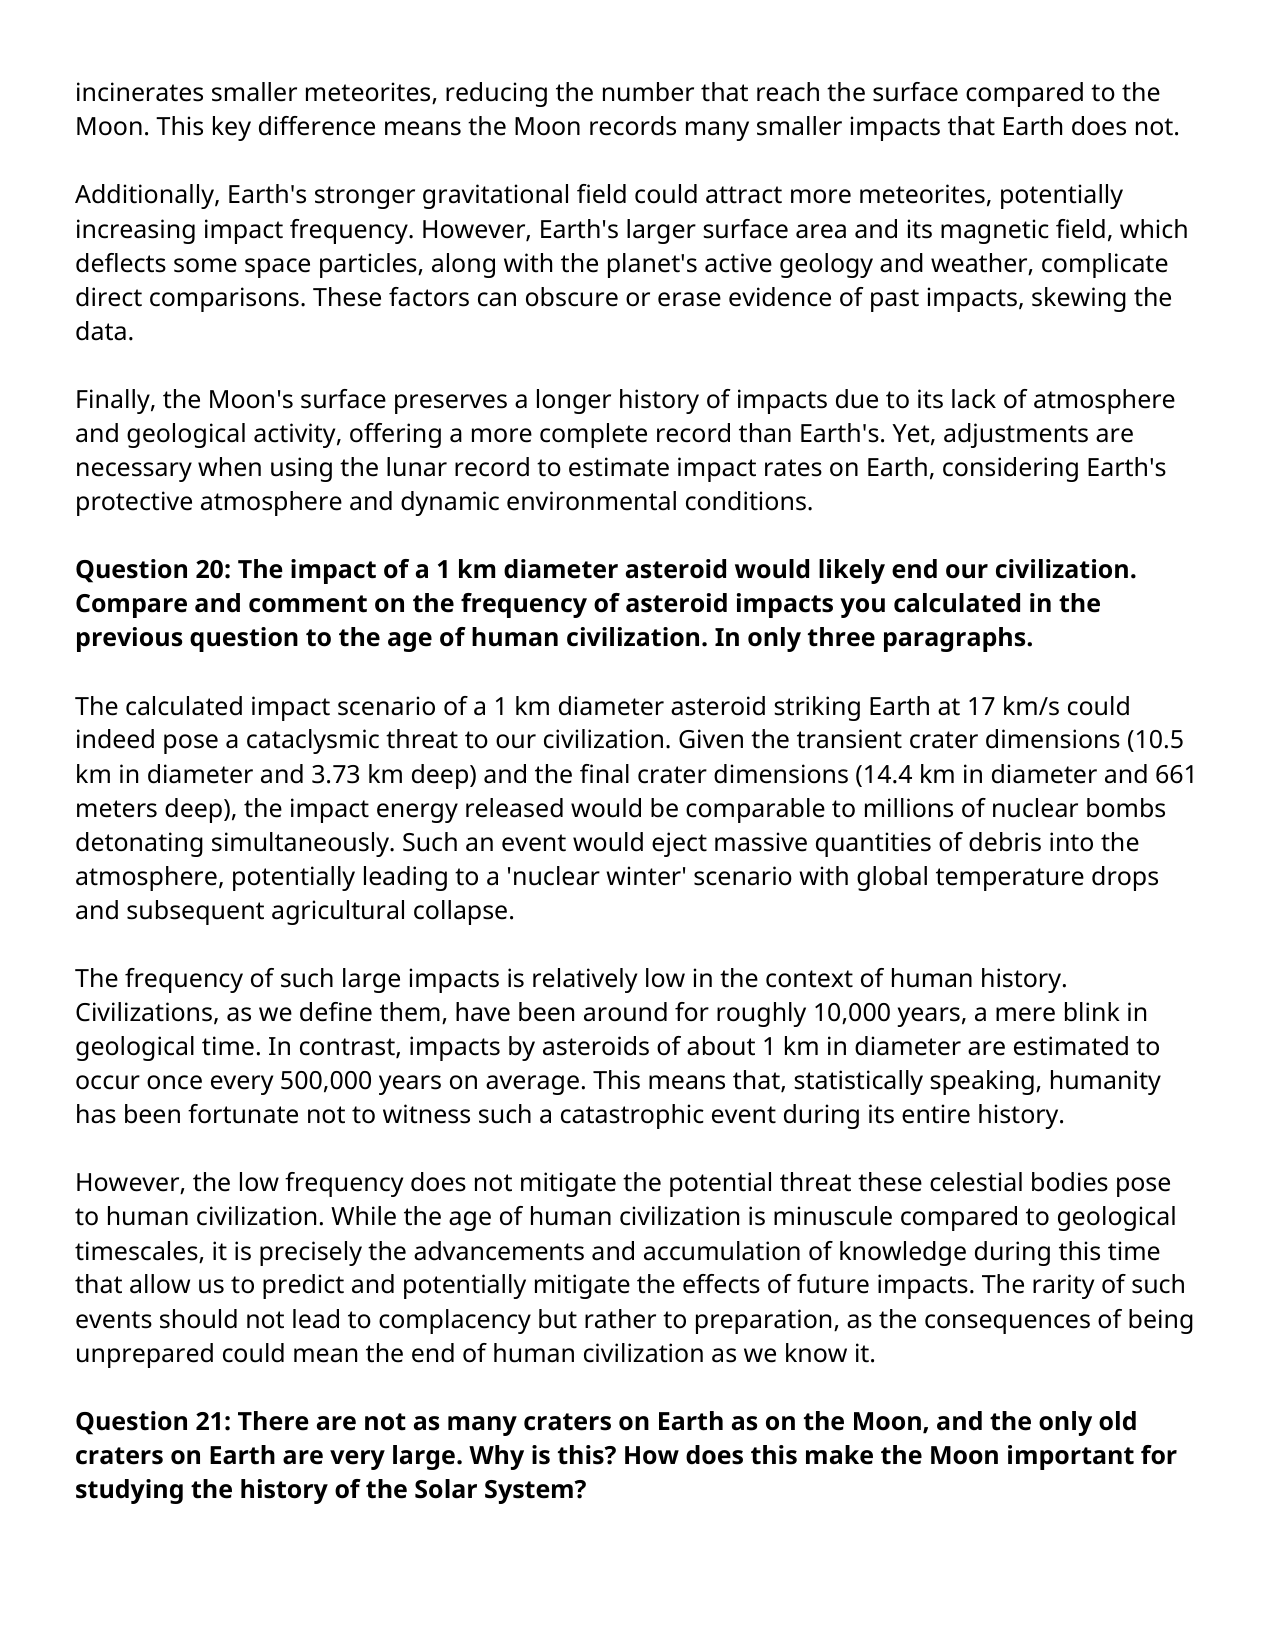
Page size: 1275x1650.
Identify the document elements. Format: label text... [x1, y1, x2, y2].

text Additionally, Earth's stronger gravitational field could attract more meteorites, potentially increasing impact frequency. However, Earth's larger surface area and its magnetic field, which deflects some space particles, along with the planet's active geology and weather, complicate direct comparisons. These factors can obscure or erase evidence of past impacts, skewing the data. [75, 177, 1200, 347]
text Question 20: The impact of a 1 km diameter asteroid would likely end our civilization. Compare and comment on the frequency of asteroid impacts you calculated in the previous question to the age of human civilization. In only three paragraphs. [75, 552, 1200, 654]
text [75, 75, 1200, 143]
text The calculated impact scenario of a 1 km diameter asteroid striking Earth at 17 km/s could indeed pose a cataclysmic threat to our civilization. Given the transient crater dimensions (10.5 km in diameter and 3.73 km deep) and the final crater dimensions (14.4 km in diameter and 661 meters deep), the impact energy released would be comparable to millions of nuclear bombs detonating simultaneously. Such an event would eject massive quantities of debris into the atmosphere, potentially leading to a 'nuclear winter' scenario with global temperature drops and subsequent agricultural collapse. [75, 688, 1200, 927]
text However, the low frequency does not mitigate the potential threat these celestial bodies pose to human civilization. While the age of human civilization is minuscule compared to geological timescales, it is precisely the advancements and accumulation of knowledge during this time that allow us to predict and potentially mitigate the effects of future impacts. The rarity of such events should not lead to complacency but rather to preparation, as the consequences of being unprepared could mean the end of human civilization as we know it. [75, 1165, 1200, 1369]
text The frequency of such large impacts is relatively low in the context of human history. Civilizations, as we define them, have been around for roughly 10,000 years, a mere blink in geological time. In contrast, impacts by asteroids of about 1 km in diameter are estimated to occur once every 500,000 years on average. This means that, statistically speaking, humanity has been fortunate not to witness such a catastrophic event during its entire history. [75, 961, 1200, 1131]
text Finally, the Moon's surface preserves a longer history of impacts due to its lack of atmosphere and geological activity, offering a more complete record than Earth's. Yet, adjustments are necessary when using the lunar record to estimate impact rates on Earth, considering Earth's protective atmosphere and dynamic environmental conditions. [75, 382, 1200, 518]
text Question 21: There are not as many craters on Earth as on the Moon, and the only old craters on Earth are very large. Why is this? How does this make the Moon important for studying the history of the Solar System? [75, 1403, 1200, 1506]
